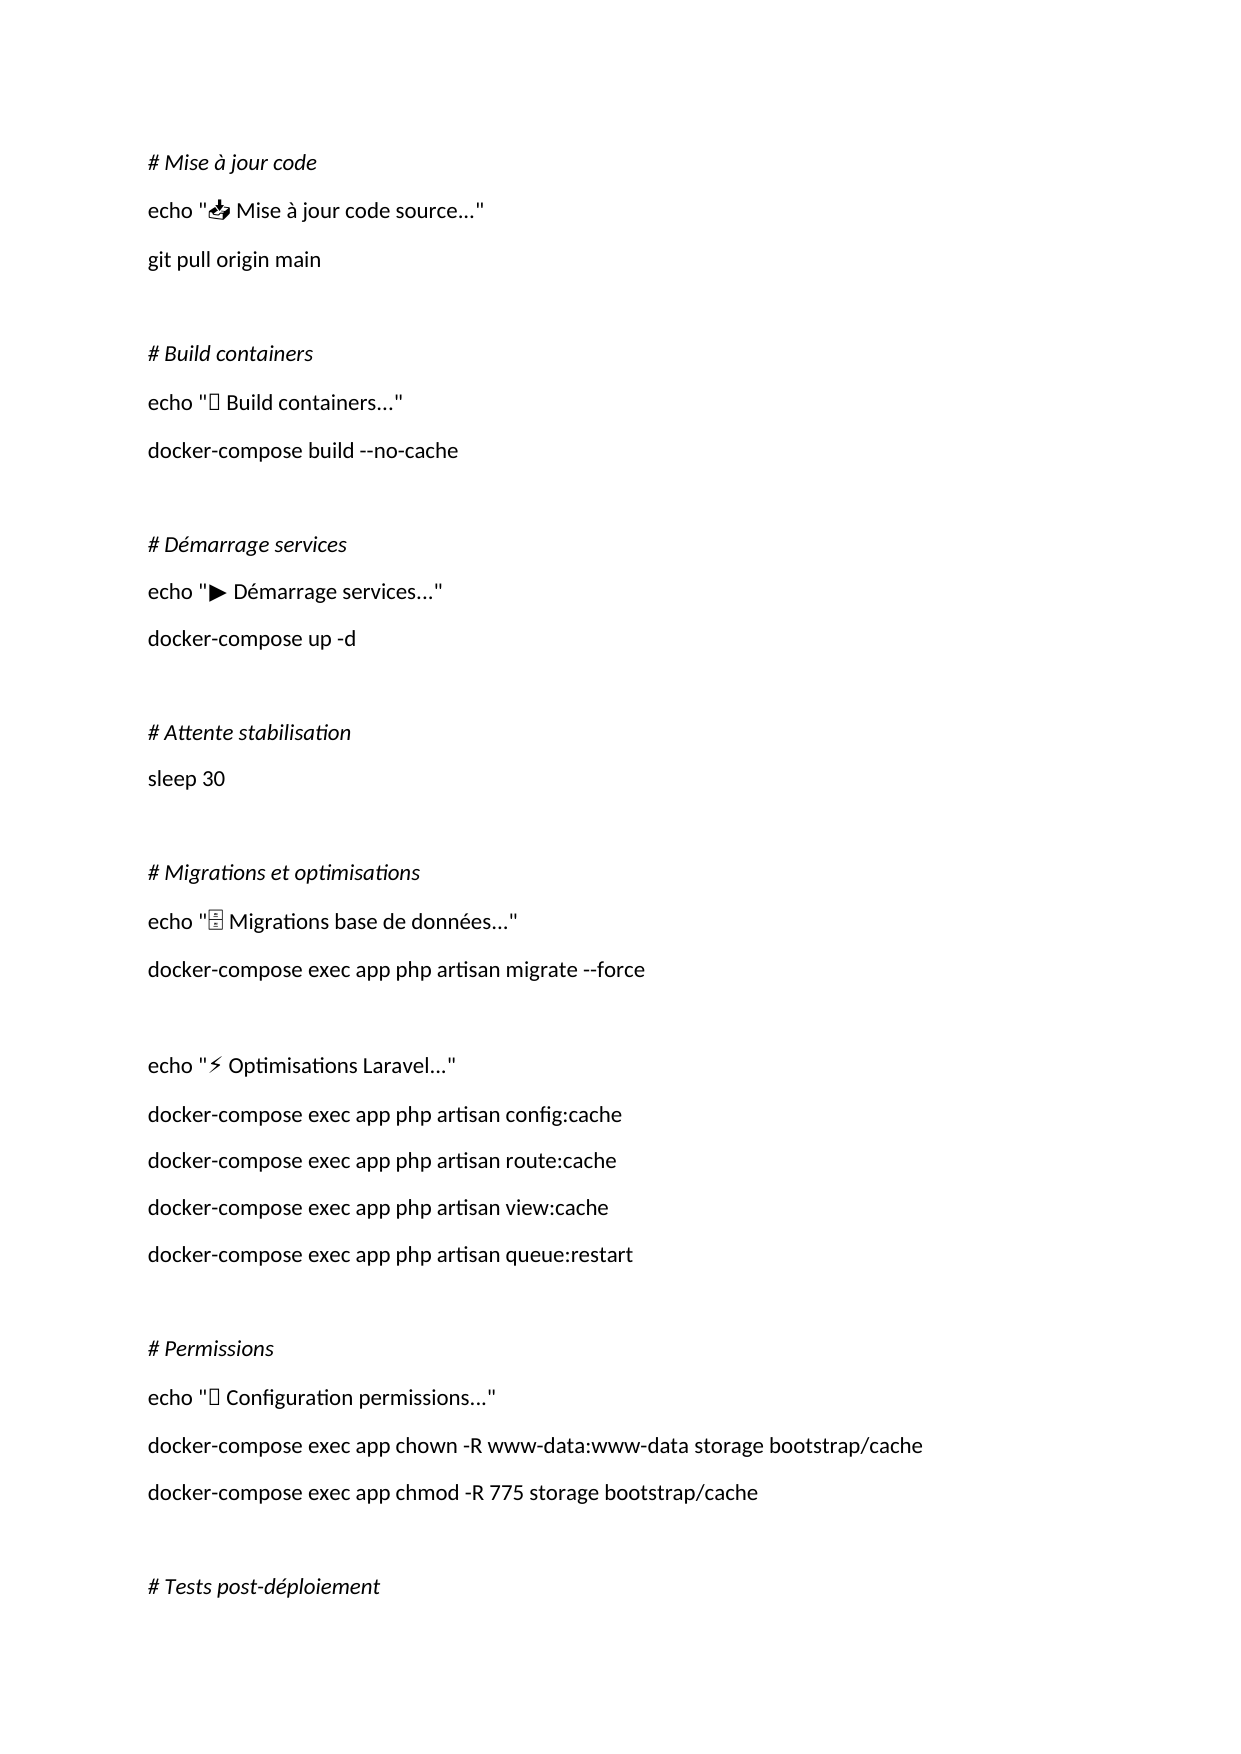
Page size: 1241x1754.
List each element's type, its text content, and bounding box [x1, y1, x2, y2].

text docker-compose exec app php artisan migrate --force [148, 956, 1093, 983]
text # Démarrage services [148, 530, 1093, 558]
text # Migrations et optimisations [148, 858, 1093, 886]
text # Attente stabilisation [148, 718, 1093, 746]
text echo "🔐 Configuration permissions..." [148, 1381, 1093, 1412]
text docker-compose exec app chown -R www-data:www-data storage bootstrap/cache [148, 1431, 1093, 1459]
text # Mise à jour code [148, 148, 1093, 176]
text docker-compose build --no-cache [148, 436, 1093, 464]
text # Build containers [148, 339, 1093, 367]
text docker-compose exec app php artisan route:cache [148, 1147, 1093, 1174]
text # Tests post-déploiement [148, 1572, 1093, 1600]
text docker-compose exec app php artisan queue:restart [148, 1240, 1093, 1268]
text echo "🔨 Build containers..." [148, 386, 1093, 417]
text # Permissions [148, 1334, 1093, 1362]
text sleep 30 [148, 764, 1093, 792]
text docker-compose exec app php artisan config:cache [148, 1100, 1093, 1128]
text echo "⚡ Optimisations Laravel..." [148, 1049, 1093, 1081]
text echo "🗄️ Migrations base de données..." [148, 905, 1093, 936]
text echo "📥 Mise à jour code source..." [148, 194, 1093, 226]
text docker-compose up -d [148, 624, 1093, 652]
text git pull origin main [148, 245, 1093, 273]
text docker-compose exec app chmod -R 775 storage bootstrap/cache [148, 1478, 1093, 1506]
text echo "▶️ Démarrage services..." [148, 577, 1093, 605]
text docker-compose exec app php artisan view:cache [148, 1193, 1093, 1221]
